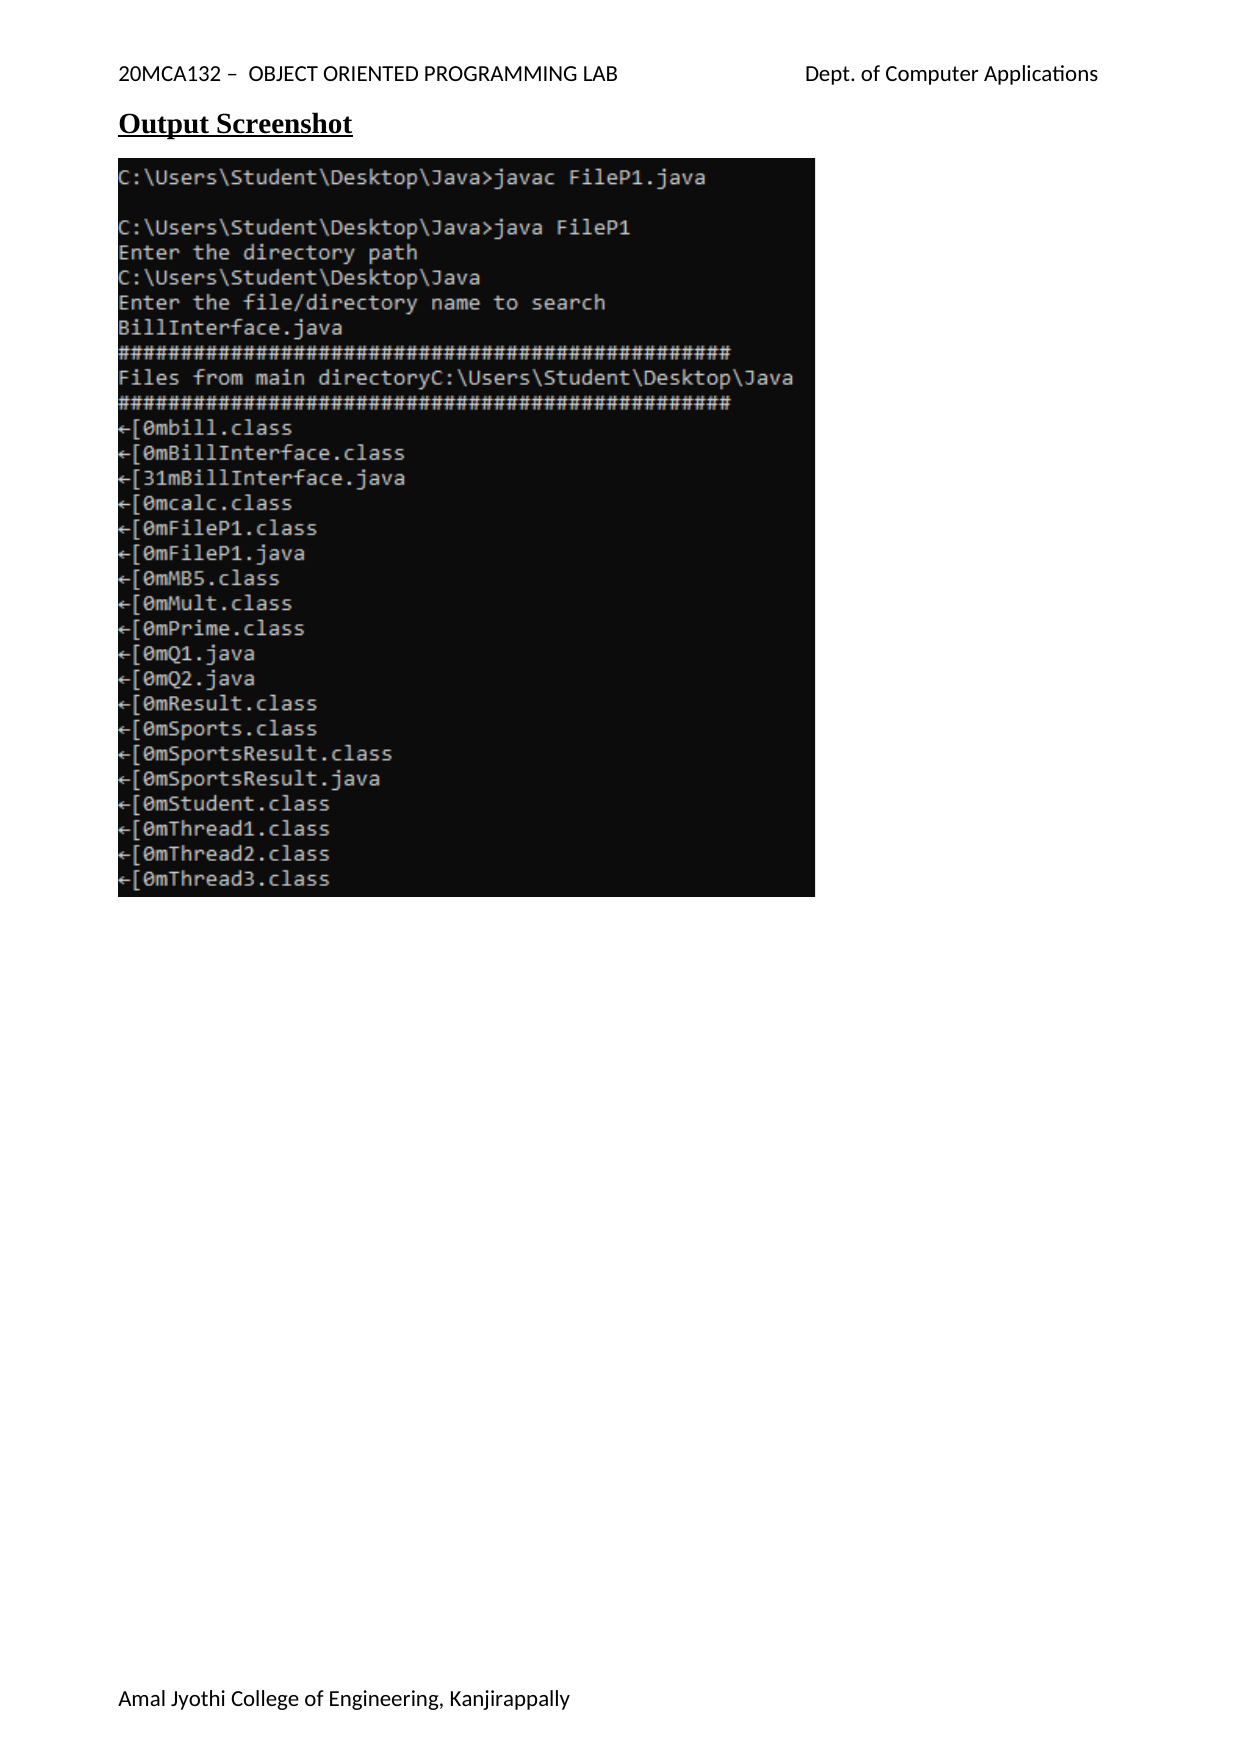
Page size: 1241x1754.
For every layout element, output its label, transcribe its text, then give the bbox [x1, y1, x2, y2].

picture [118, 158, 815, 897]
text Output Screenshot [118, 106, 1167, 139]
